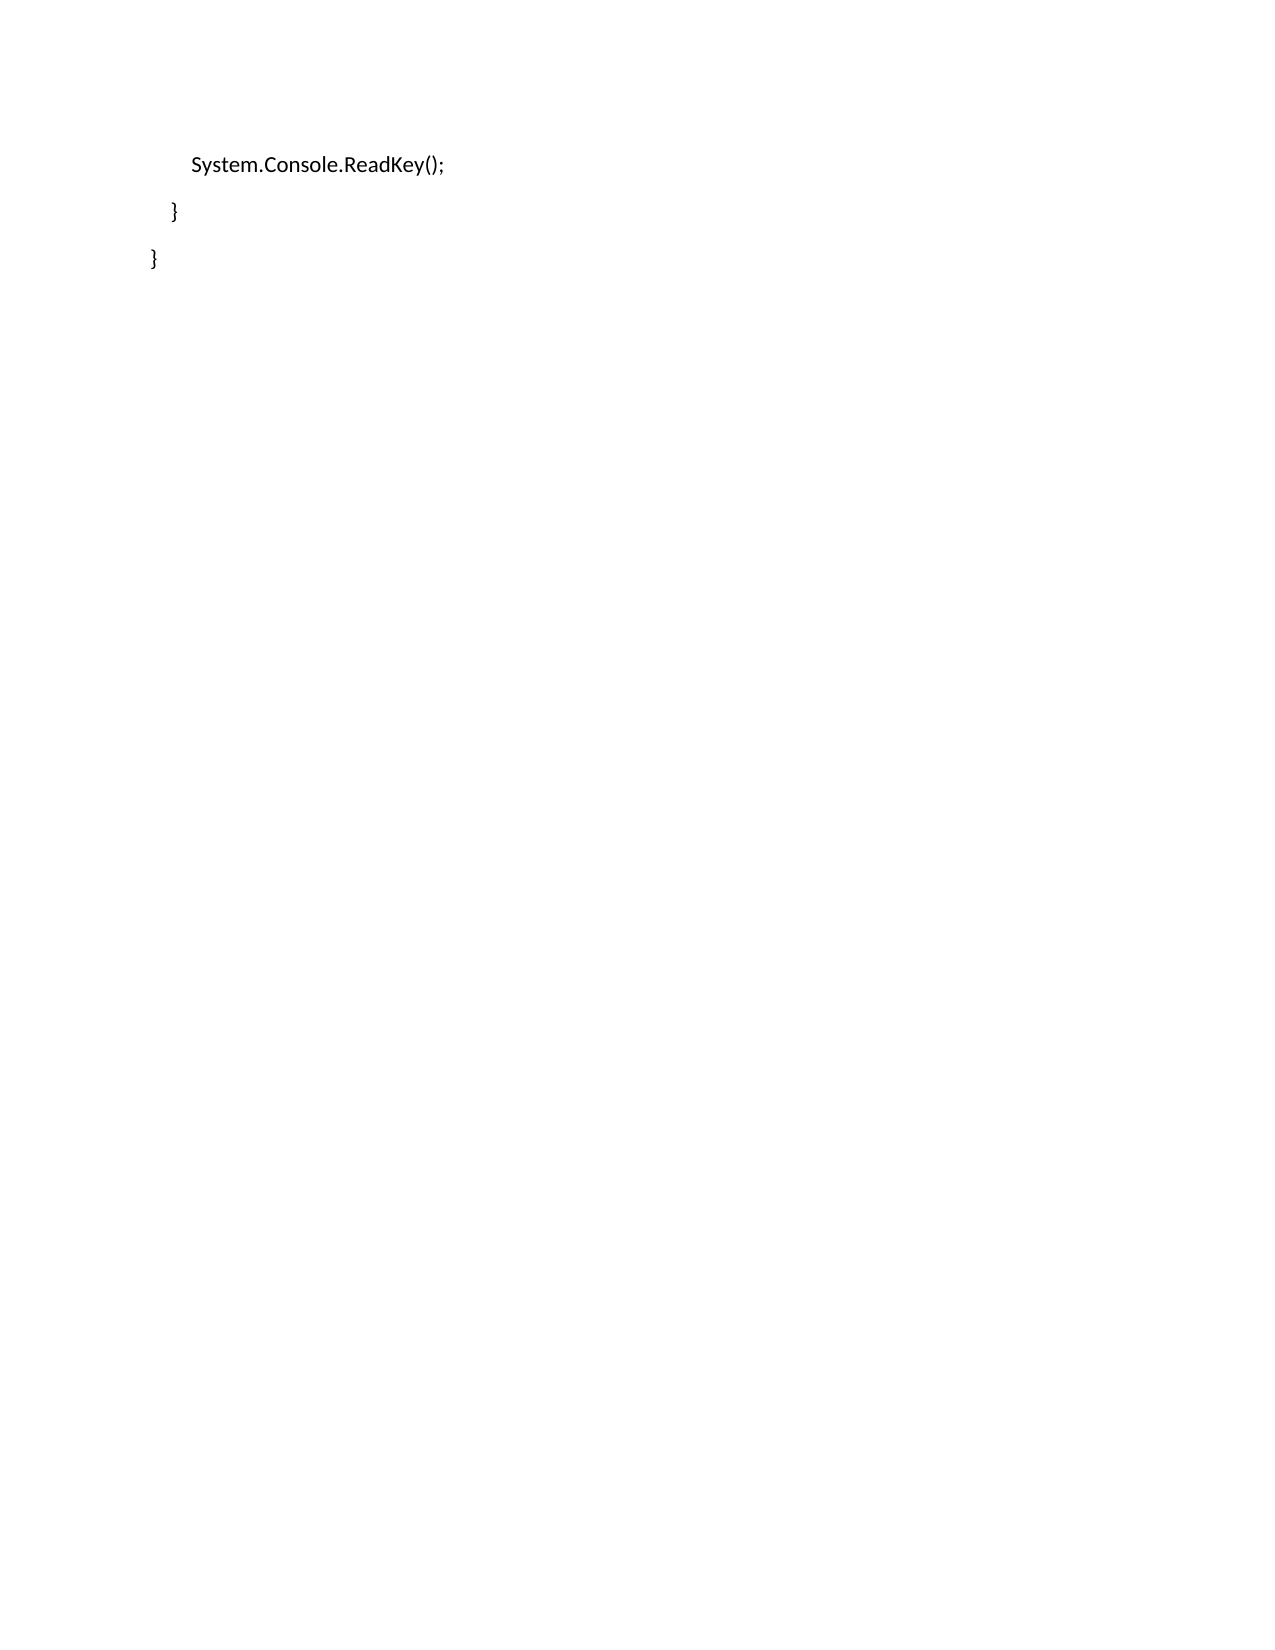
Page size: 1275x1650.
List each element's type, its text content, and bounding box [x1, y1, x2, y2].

text System.Console.ReadKey(); [150, 150, 1125, 178]
text } [150, 197, 1125, 225]
text } [150, 244, 1125, 272]
